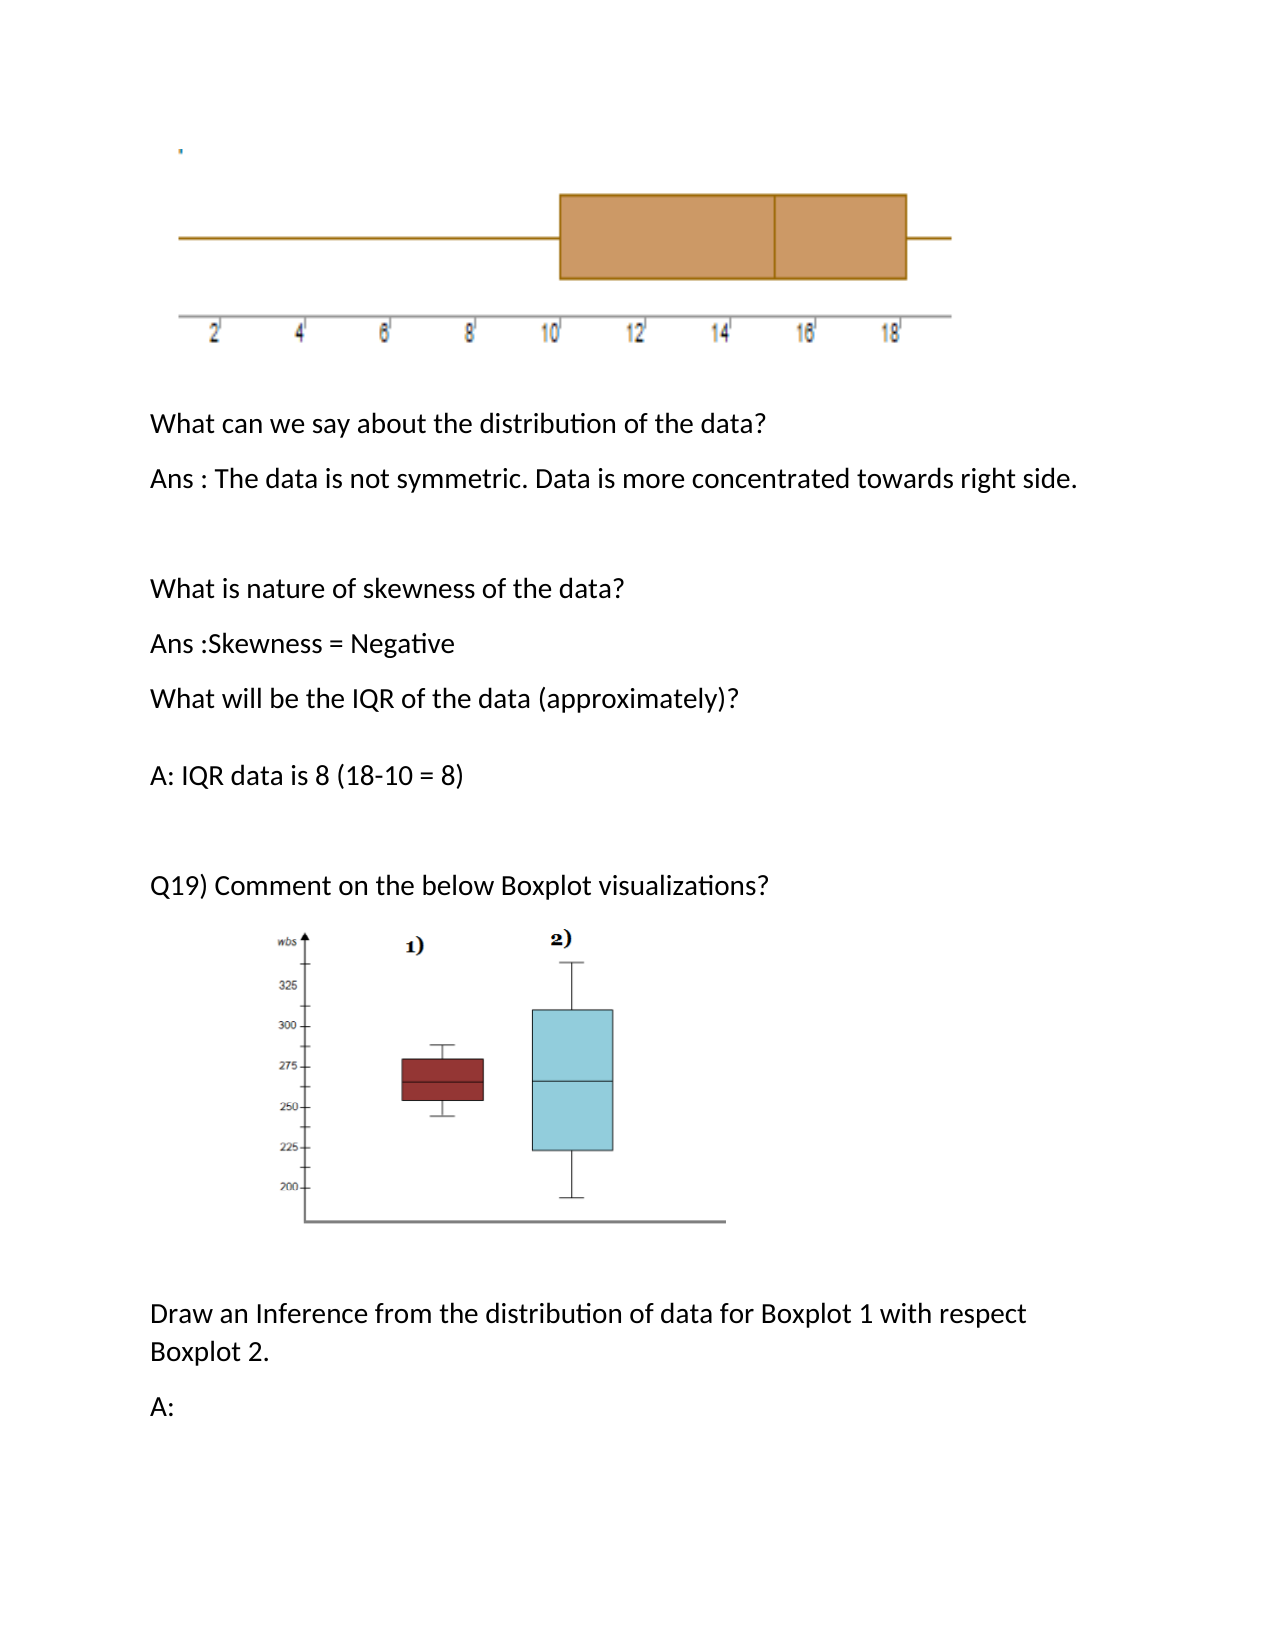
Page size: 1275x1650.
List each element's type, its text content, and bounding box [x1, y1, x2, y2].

text Q19) Comment on the below Boxplot visualizations? [150, 867, 1125, 903]
text Ans : The data is not symmetric. Data is more concentrated towards right side. [150, 460, 1125, 496]
text Draw an Inference from the distribution of data for Boxplot 1 with respect Boxplot 2. [150, 1295, 1125, 1369]
text What is nature of skewness of the data? [150, 570, 1125, 606]
picture [150, 922, 729, 1276]
picture [150, 149, 1068, 386]
text A: [150, 1388, 1125, 1424]
text What can we say about the distribution of the data? [150, 405, 1125, 441]
text Ans :Skewness = Negative [150, 625, 1125, 661]
text What will be the IQR of the data (approximately)? A: IQR data is 8 (18-10 = 8) [150, 680, 1125, 793]
